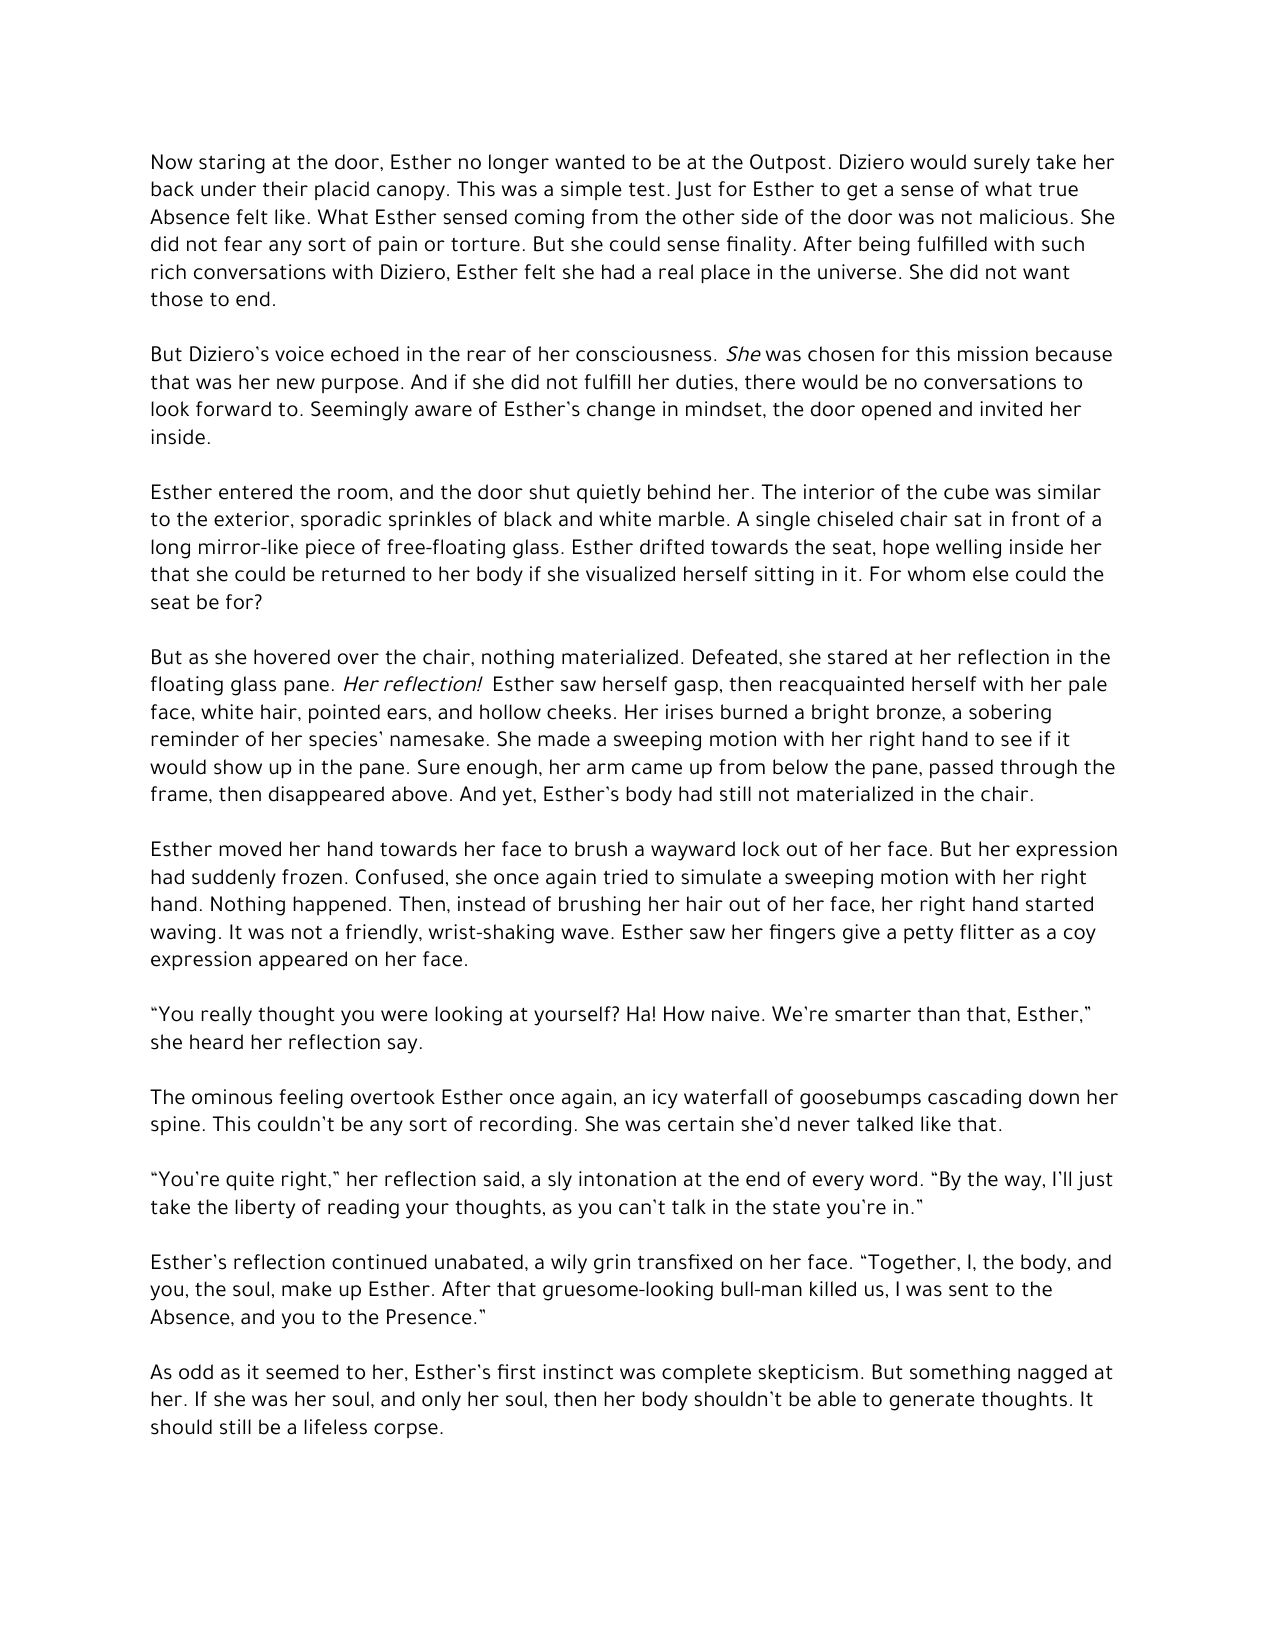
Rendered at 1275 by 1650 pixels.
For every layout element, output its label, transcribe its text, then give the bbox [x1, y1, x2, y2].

text Esther’s reflection continued unabated, a wily grin transfixed on her face. “Together, I, the body, and you, the soul, make up Esther. After that gruesome-looking bull-man killed us, I was sent to the Absence, and you to the Presence.” [150, 1250, 1125, 1332]
text Now staring at the door, Esther no longer wanted to be at the Outpost. Diziero would surely take her back under their placid canopy. This was a simple test. Just for Esther to get a sense of what true Absence felt like. What Esther sensed coming from the other side of the door was not malicious. She did not fear any sort of pain or torture. But she could sense finality. After being fulfilled with such rich conversations with Diziero, Esther felt she had a real place in the universe. She did not want those to end. [150, 150, 1125, 315]
text The ominous feeling overtook Esther once again, an icy waterfall of goosebumps cascading down her spine. This couldn’t be any sort of recording. She was certain she’d never talked like that. [150, 1085, 1125, 1140]
text Esther entered the room, and the door shut quietly behind her. The interior of the cube was similar to the exterior, sporadic sprinkles of black and white marble. A single chiseled chair sat in front of a long mirror-like piece of free-floating glass. Esther drifted towards the seat, hope welling inside her that she could be returned to her body if she visualized herself sitting in it. For whom else could the seat be for? [150, 480, 1125, 617]
text Esther moved her hand towards her face to brush a wayward lock out of her face. But her expression had suddenly frozen. Confused, she once again tried to simulate a sweeping motion with her right hand. Nothing happened. Then, instead of brushing her hair out of her face, her right hand started waving. It was not a friendly, wrist-shaking wave. Esther saw her fingers give a petty flitter as a coy expression appeared on her face. [150, 837, 1125, 975]
text “You’re quite right,” her reflection said, a sly intonation at the end of every word. “By the way, I’ll just take the liberty of reading your thoughts, as you can’t talk in the state you’re in.” [150, 1167, 1125, 1222]
text But Diziero’s voice echoed in the rear of her consciousness. She was chosen for this mission because that was her new purpose. And if she did not fulfill her duties, there would be no conversations to look forward to. Seemingly aware of Esther’s change in mindset, the door opened and invited her inside. [150, 342, 1125, 452]
text “You really thought you were looking at yourself? Ha! How naive. We’re smarter than that, Esther,” she heard her reflection say. [150, 1002, 1125, 1057]
text As odd as it seemed to her, Esther’s first instinct was complete skepticism. But something nagged at her. If she was her soul, and only her soul, then her body shouldn’t be able to generate thoughts. It should still be a lifeless corpse. [150, 1360, 1125, 1442]
text But as she hovered over the chair, nothing materialized. Defeated, she stared at her reflection in the floating glass pane. Her reflection! Esther saw herself gasp, then reacquainted herself with her pale face, white hair, pointed ears, and hollow cheeks. Her irises burned a bright bronze, a sobering reminder of her species’ namesake. She made a sweeping motion with her right hand to see if it would show up in the pane. Sure enough, her arm came up from below the pane, passed through the frame, then disappeared above. And yet, Esther’s body had still not materialized in the chair. [150, 645, 1125, 810]
